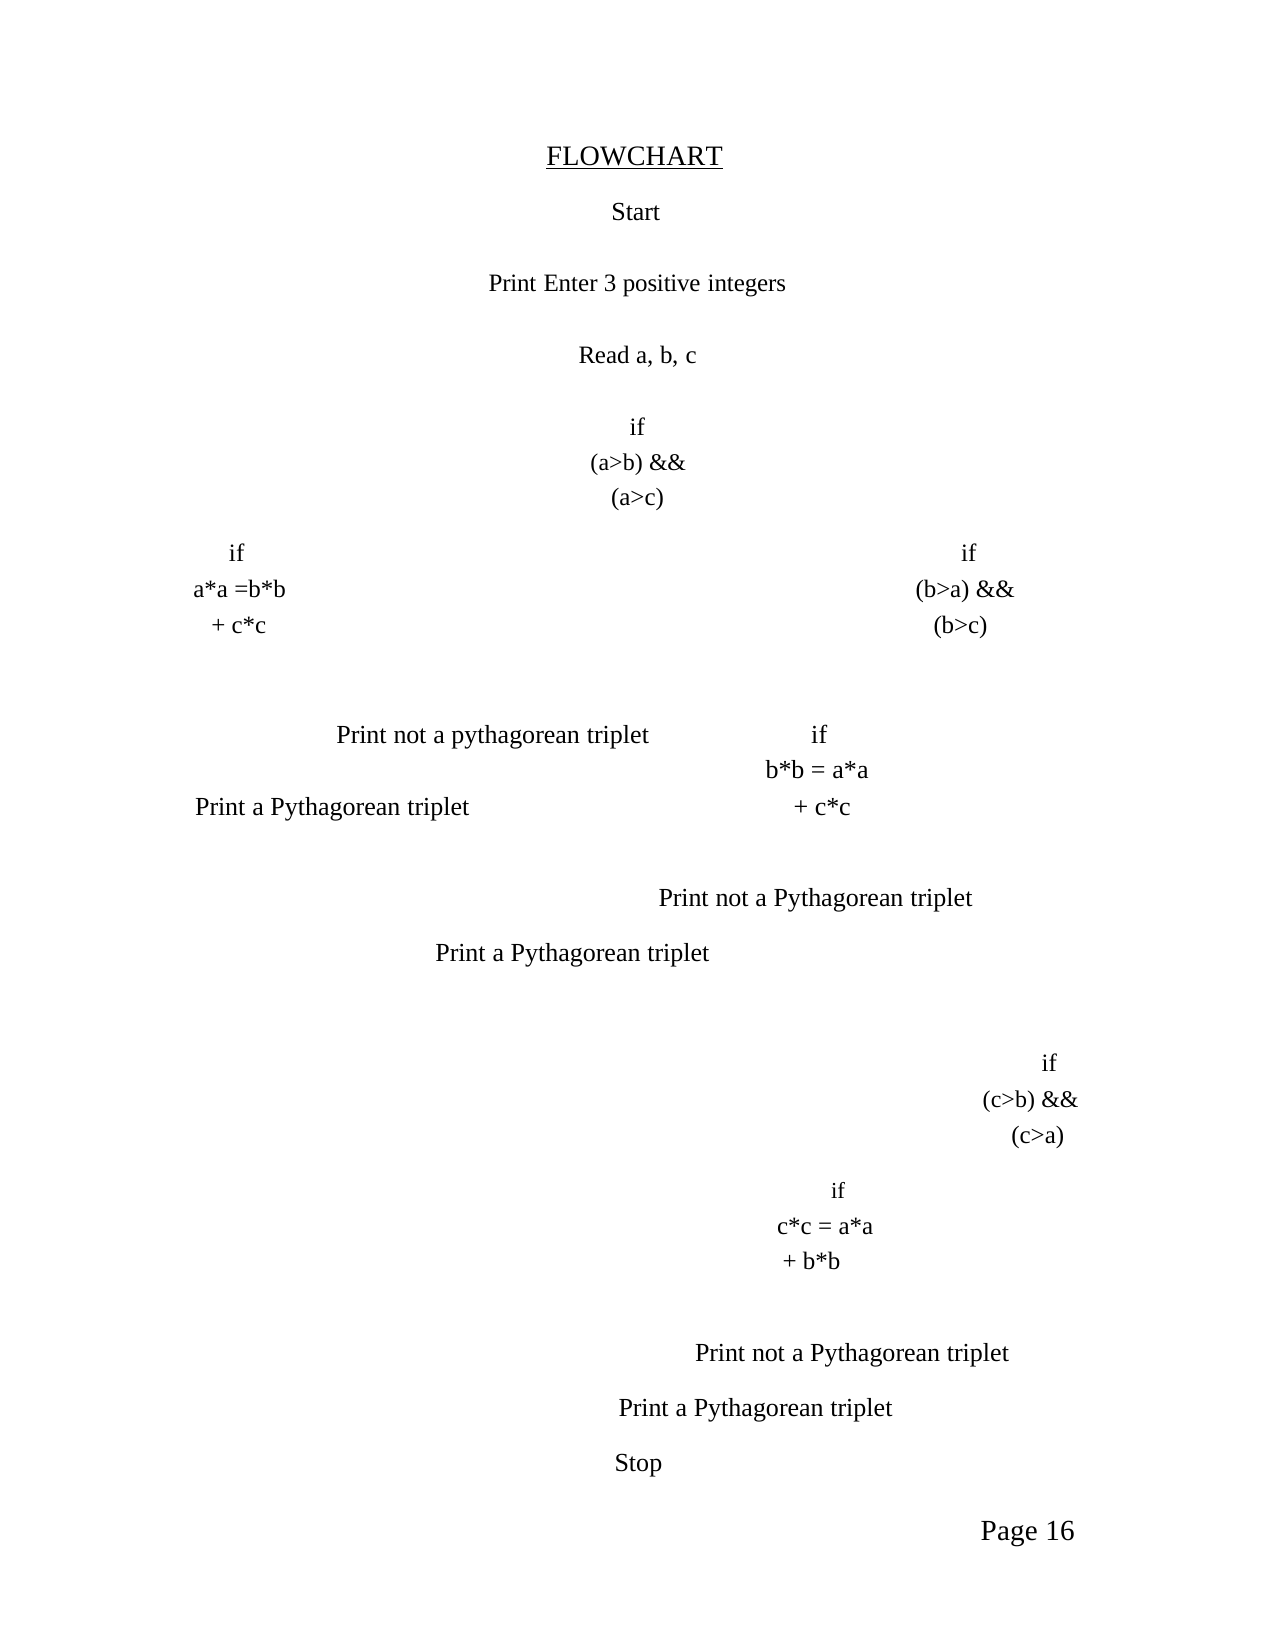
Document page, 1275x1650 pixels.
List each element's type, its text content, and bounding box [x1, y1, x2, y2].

text (c>a) [1011, 1121, 1114, 1149]
text if [831, 1178, 908, 1204]
text if [1041, 1049, 1114, 1077]
text if [229, 539, 281, 567]
text + c*c [793, 792, 904, 821]
text a*a =b*b [193, 575, 323, 603]
text Page 16 [980, 1514, 1123, 1547]
text Print a Pythagorean triplet [435, 939, 1054, 967]
text if [629, 413, 682, 441]
text Print a Pythagorean triplet [195, 792, 716, 821]
text (b>c) [933, 611, 1051, 639]
text c*c = a*a [777, 1212, 908, 1240]
text Print not a Pythagorean triplet [658, 883, 1054, 912]
text + b*b [782, 1248, 908, 1275]
text (a>c) [611, 484, 721, 511]
text (b>a) && [915, 575, 1051, 603]
text (a>b) && [590, 448, 721, 475]
text Stop [614, 1449, 1070, 1477]
text + c*c [211, 611, 323, 639]
text Print a Pythagorean triplet [618, 1393, 1070, 1422]
text Print Enter 3 positive integers [488, 269, 831, 297]
text (c>b) && [982, 1086, 1114, 1113]
text Read a, b, c [578, 341, 831, 369]
text if [811, 721, 866, 750]
text FLOWCHART [546, 141, 772, 172]
text Print not a Pythagorean triplet [695, 1339, 1070, 1367]
text b*b = a*a [765, 756, 904, 785]
text if [961, 539, 1014, 567]
text Print not a pythagorean triplet [336, 721, 716, 750]
text Start [611, 197, 772, 227]
